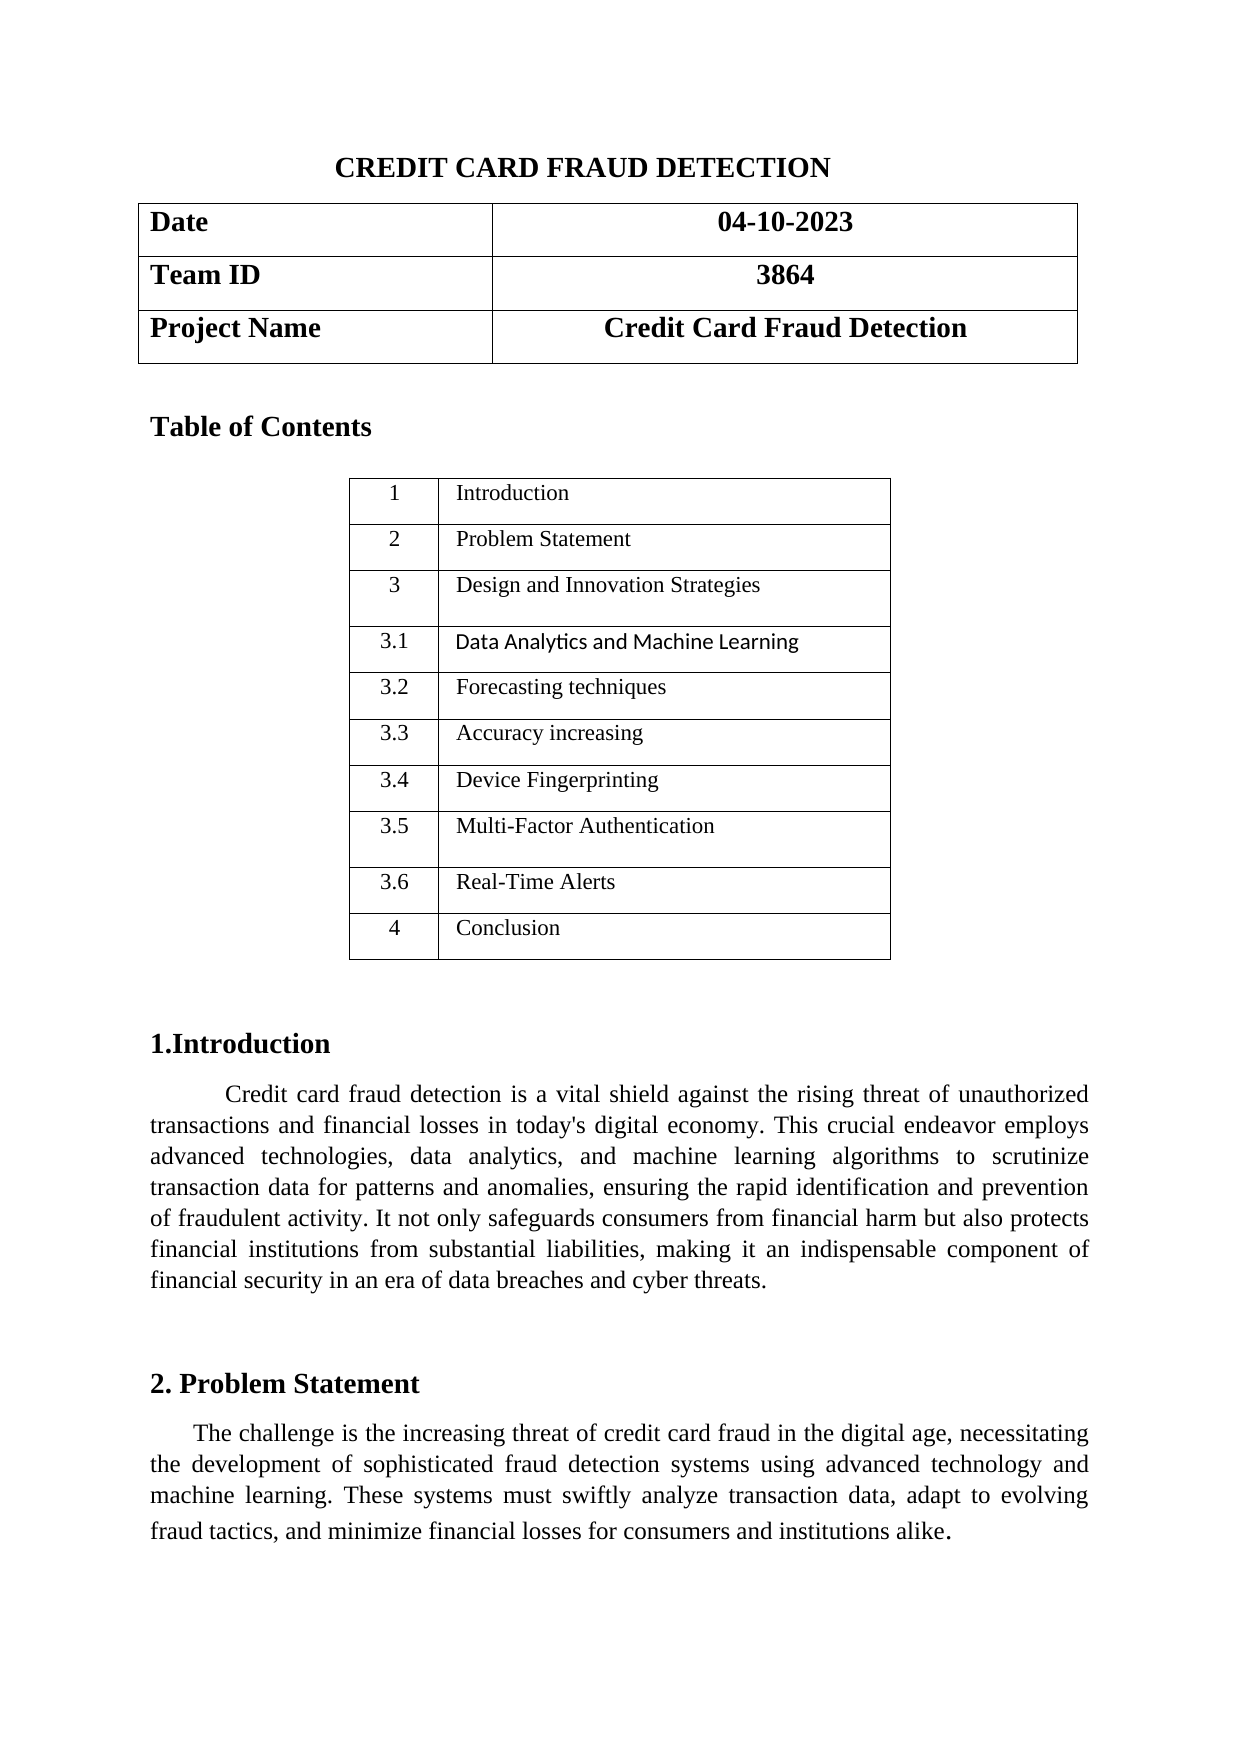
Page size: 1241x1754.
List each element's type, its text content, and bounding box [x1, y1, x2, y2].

table_cell Project Name [139, 311, 492, 363]
table_cell 3.3 [350, 720, 438, 764]
table_cell 3.4 [350, 766, 438, 811]
table_cell 3864 [493, 257, 1077, 309]
table_cell Forecasting techniques [439, 673, 890, 718]
table_header 04-10-2023 [493, 204, 1077, 256]
table_cell Credit Card Fraud Detection [493, 311, 1077, 363]
table_cell Data Analytics and Machine Learning [439, 627, 890, 672]
text Credit card fraud detection is a vital shield against the rising threat of unauthorized transactions and financial losses in today's digital economy. This crucial endeavor employs advanced technologies, data analytics, and machine learning algorithms to scrutinize transaction data for patterns and anomalies, ensuring the rapid identification and prevention of fraudulent activity. It not only safeguards consumers from financial harm but also protects financial institutions from substantial liabilities, making it an indispensable component of financial security in an era of data breaches and cyber threats. [150, 1079, 1090, 1294]
table_cell 2 [350, 525, 438, 570]
table_cell 3 [350, 571, 438, 626]
table_cell Team ID [139, 257, 492, 309]
table_cell Device Fingerprinting [439, 766, 890, 811]
table_header Date [139, 204, 492, 256]
text CREDIT CARD FRAUD DETECTION [150, 150, 1090, 183]
table_cell Accuracy increasing [439, 720, 890, 764]
table_header Introduction [439, 479, 890, 524]
table_cell 3.1 [350, 627, 438, 672]
table_cell Real-Time Alerts [439, 868, 890, 913]
text 2. Problem Statement [150, 1366, 1090, 1399]
text Table of Contents [150, 409, 1090, 442]
table_cell 3.6 [350, 868, 438, 913]
table_header 1 [350, 479, 438, 524]
text The challenge is the increasing threat of credit card fraud in the digital age, necessitating the development of sophisticated fraud detection systems using advanced technology and machine learning. These systems must swiftly analyze transaction data, adapt to evolving fraud tactics, and minimize financial losses for consumers and institutions alike. [150, 1418, 1090, 1546]
table_cell Multi-Factor Authentication [439, 812, 890, 867]
table_cell 3.2 [350, 673, 438, 718]
table_cell Problem Statement [439, 525, 890, 570]
table_cell Conclusion [439, 914, 890, 959]
text 1.Introduction [150, 1026, 1090, 1060]
table_cell 4 [350, 914, 438, 959]
table_cell Design and Innovation Strategies [439, 571, 890, 626]
table_cell 3.5 [350, 812, 438, 867]
